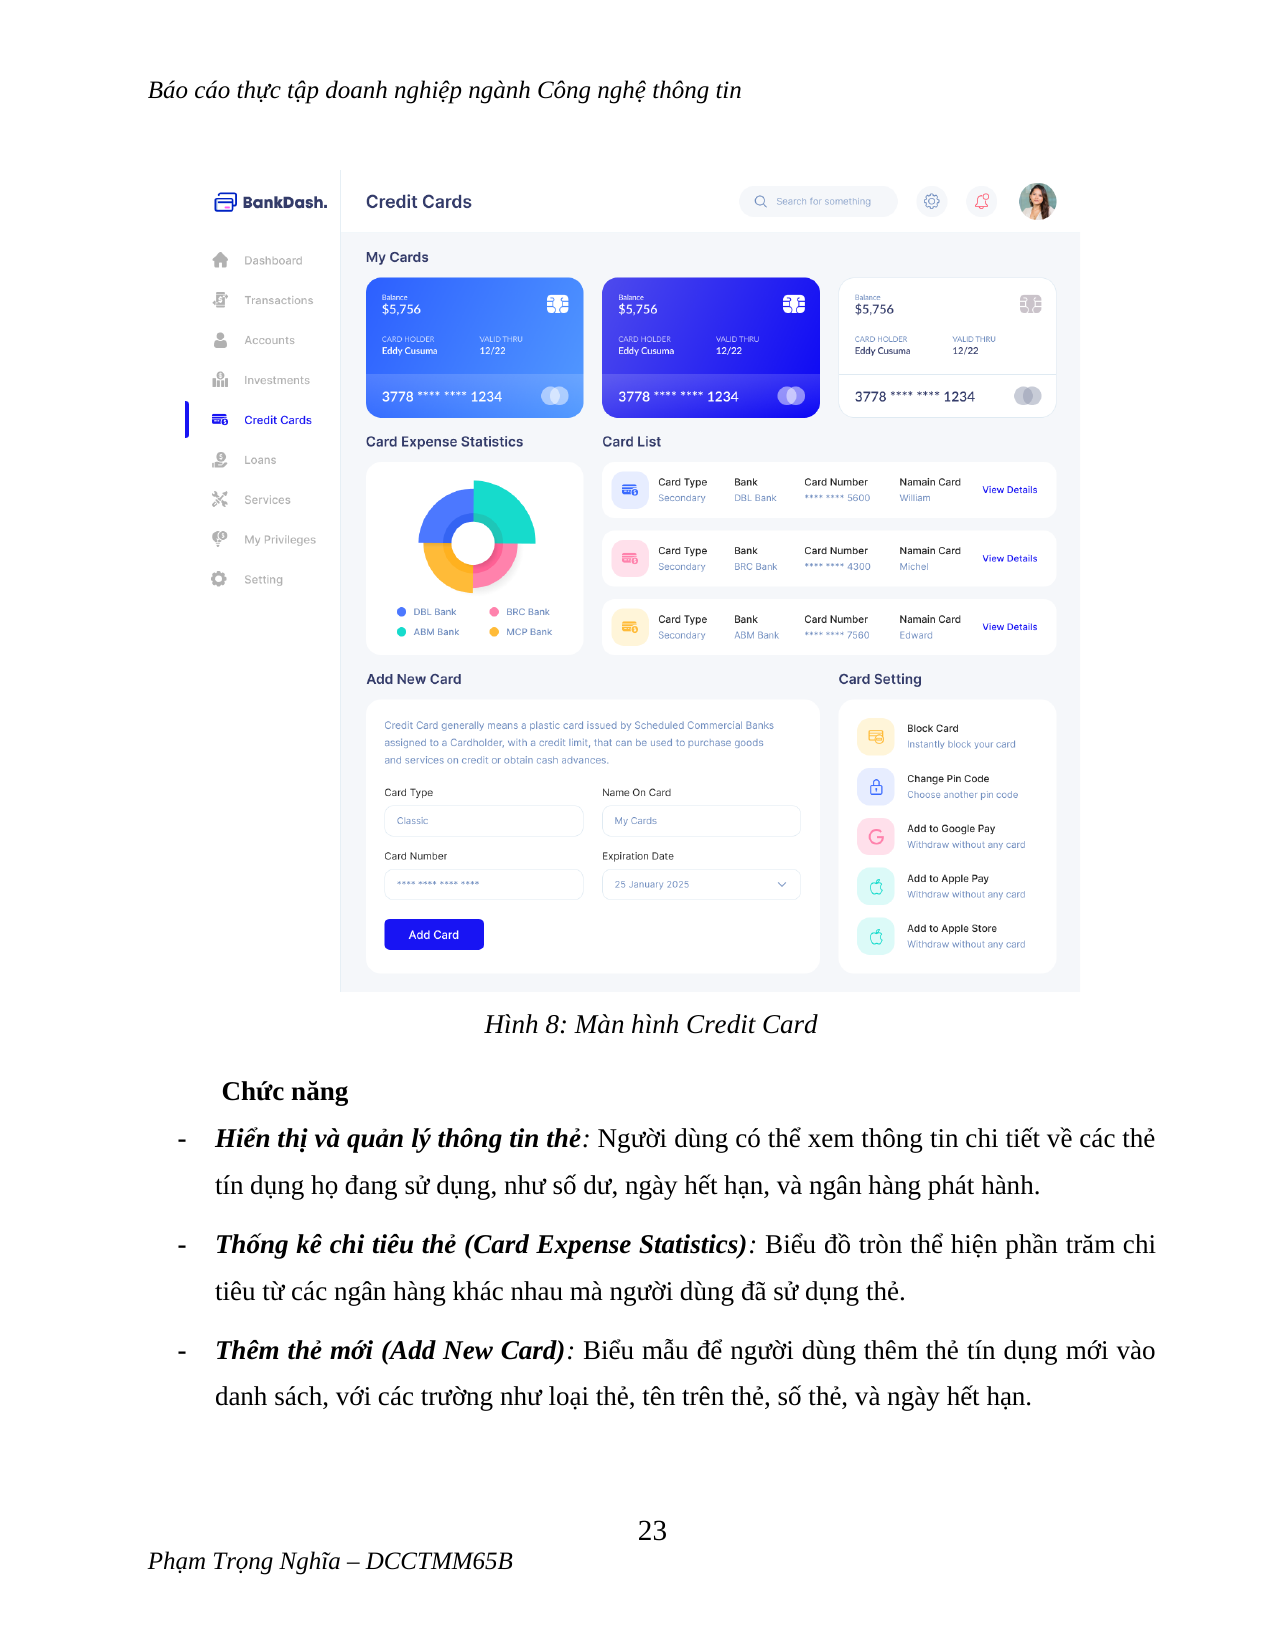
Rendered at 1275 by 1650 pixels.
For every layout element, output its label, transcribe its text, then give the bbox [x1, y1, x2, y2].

list Hiển thị và quản lý thông tin thẻ: Người dùng có thể xem thông tin chi tiết về các thẻ tín dụng họ đang sử dụng, như số dư, ngày hết hạn, và ngân hàng phát hành. [177, 1122, 1157, 1200]
list Thống kê chi tiêu thẻ (Card Expense Statistics): Biểu đồ tròn thể hiện phần trăm chi tiêu từ các ngân hàng khác nhau mà người dùng đã sử dụng thẻ. [177, 1228, 1157, 1306]
picture [185, 170, 1081, 992]
list Chức năng [221, 1076, 1157, 1107]
list Thêm thẻ mới (Add New Card): Biểu mẫu để người dùng thêm thẻ tín dụng mới vào danh sách, với các trường như loại thẻ, tên trên thẻ, số thẻ, và ngày hết hạn. [177, 1334, 1157, 1412]
text Hình 8: Màn hình Credit Card [148, 1008, 1157, 1039]
